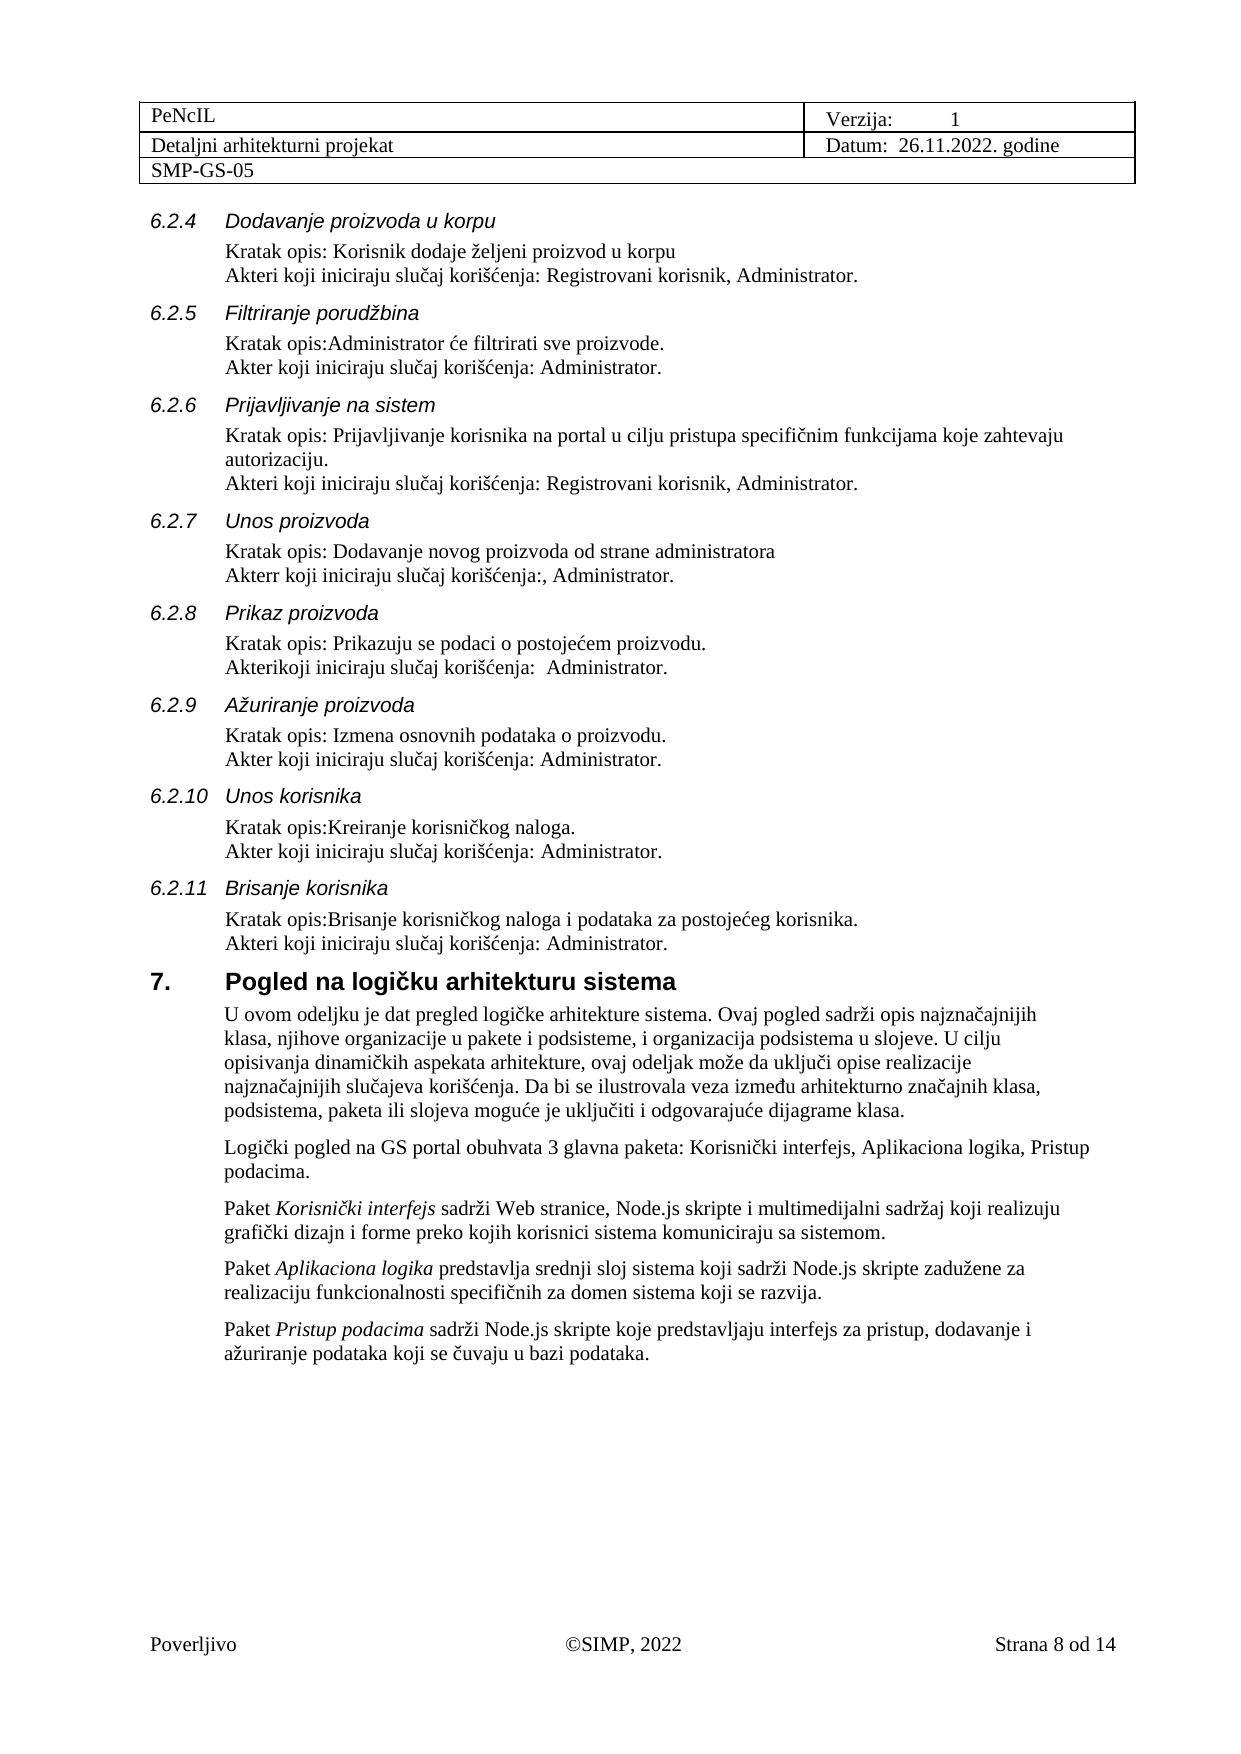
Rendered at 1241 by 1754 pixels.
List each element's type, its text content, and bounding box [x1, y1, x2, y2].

text Akterr koji iniciraju slučaj korišćenja:, Administrator. [225, 563, 1090, 587]
text Paket Korisnički interfejs sadrži Web stranice, Node.js skripte i multimedijalni sadržaj koji realizuju grafički dizajn i forme preko kojih korisnici sistema komuniciraju sa sistemom. [224, 1196, 1090, 1244]
text Logički pogled na GS portal obuhvata 3 glavna paketa: Korisnički interfejs, Aplikaciona logika, Pristup podacima. [224, 1135, 1090, 1183]
subtitle Prikaz proizvoda [150, 599, 1090, 624]
text Kratak opis:Administrator će filtrirati sve proizvode. [225, 331, 1090, 355]
subtitle Brisanje korisnika [150, 875, 1090, 900]
text Akter koji iniciraju slučaj korišćenja: Administrator. [225, 747, 1090, 771]
subtitle Filtriranje porudžbina [150, 300, 1090, 325]
subtitle Dodavanje proizvoda u korpu [150, 208, 1090, 233]
text Kratak opis: Korisnik dodaje željeni proizvod u korpu [225, 239, 1090, 263]
subtitle Pogled na logičku arhitekturu sistema [150, 967, 1090, 996]
text Kratak opis: Dodavanje novog proizvoda od strane administratora [225, 539, 1090, 563]
text Kratak opis: Prikazuju se podaci o postojećem proizvodu. [225, 631, 1090, 655]
text Paket Aplikaciona logika predstavlja srednji sloj sistema koji sadrži Node.js skripte zadužene za realizaciju funkcionalnosti specifičnih za domen sistema koji se razvija. [224, 1256, 1090, 1304]
text Kratak opis:Kreiranje korisničkog naloga. [225, 814, 1090, 839]
text Akterikoji iniciraju slučaj korišćenja: Administrator. [225, 655, 1090, 679]
text Akteri koji iniciraju slučaj korišćenja: Registrovani korisnik, Administrator. [225, 471, 1090, 495]
text Kratak opis: Izmena osnovnih podataka o proizvodu. [225, 723, 1090, 747]
text Kratak opis: Prijavljivanje korisnika na portal u cilju pristupa specifičnim funkcijama koje zahtevaju autorizaciju. [225, 423, 1090, 471]
text U ovom odeljku je dat pregled logičke arhitekture sistema. Ovaj pogled sadrži opis najznačajnijih klasa, njihove organizacije u pakete i podsisteme, i organizacija podsistema u slojeve. U cilju opisivanja dinamičkih aspekata arhitekture, ovaj odeljak može da uključi opise realizacije najznačajnijih slučajeva korišćenja. Da bi se ilustrovala veza između arhitekturno značajnih klasa, podsistema, paketa ili slojeva moguće je uključiti i odgovarajuće dijagrame klasa. [224, 1002, 1090, 1122]
text Akter koji iniciraju slučaj korišćenja: Administrator. [225, 355, 1090, 379]
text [225, 263, 1090, 287]
text Paket Pristup podacima sadrži Node.js skripte koje predstavljaju interfejs za pristup, dodavanje i ažuriranje podataka koji se čuvaju u bazi podataka. [224, 1317, 1090, 1365]
text Akteri koji iniciraju slučaj korišćenja: Administrator. [225, 931, 1090, 954]
subtitle Unos proizvoda [150, 508, 1090, 533]
subtitle Unos korisnika [150, 783, 1090, 808]
subtitle Ažuriranje proizvoda [150, 691, 1090, 716]
text Kratak opis:Brisanje korisničkog naloga i podataka za postojećeg korisnika. [225, 906, 1090, 931]
text Akter koji iniciraju slučaj korišćenja: Administrator. [225, 839, 1090, 863]
subtitle Prijavljivanje na sistem [150, 392, 1090, 417]
